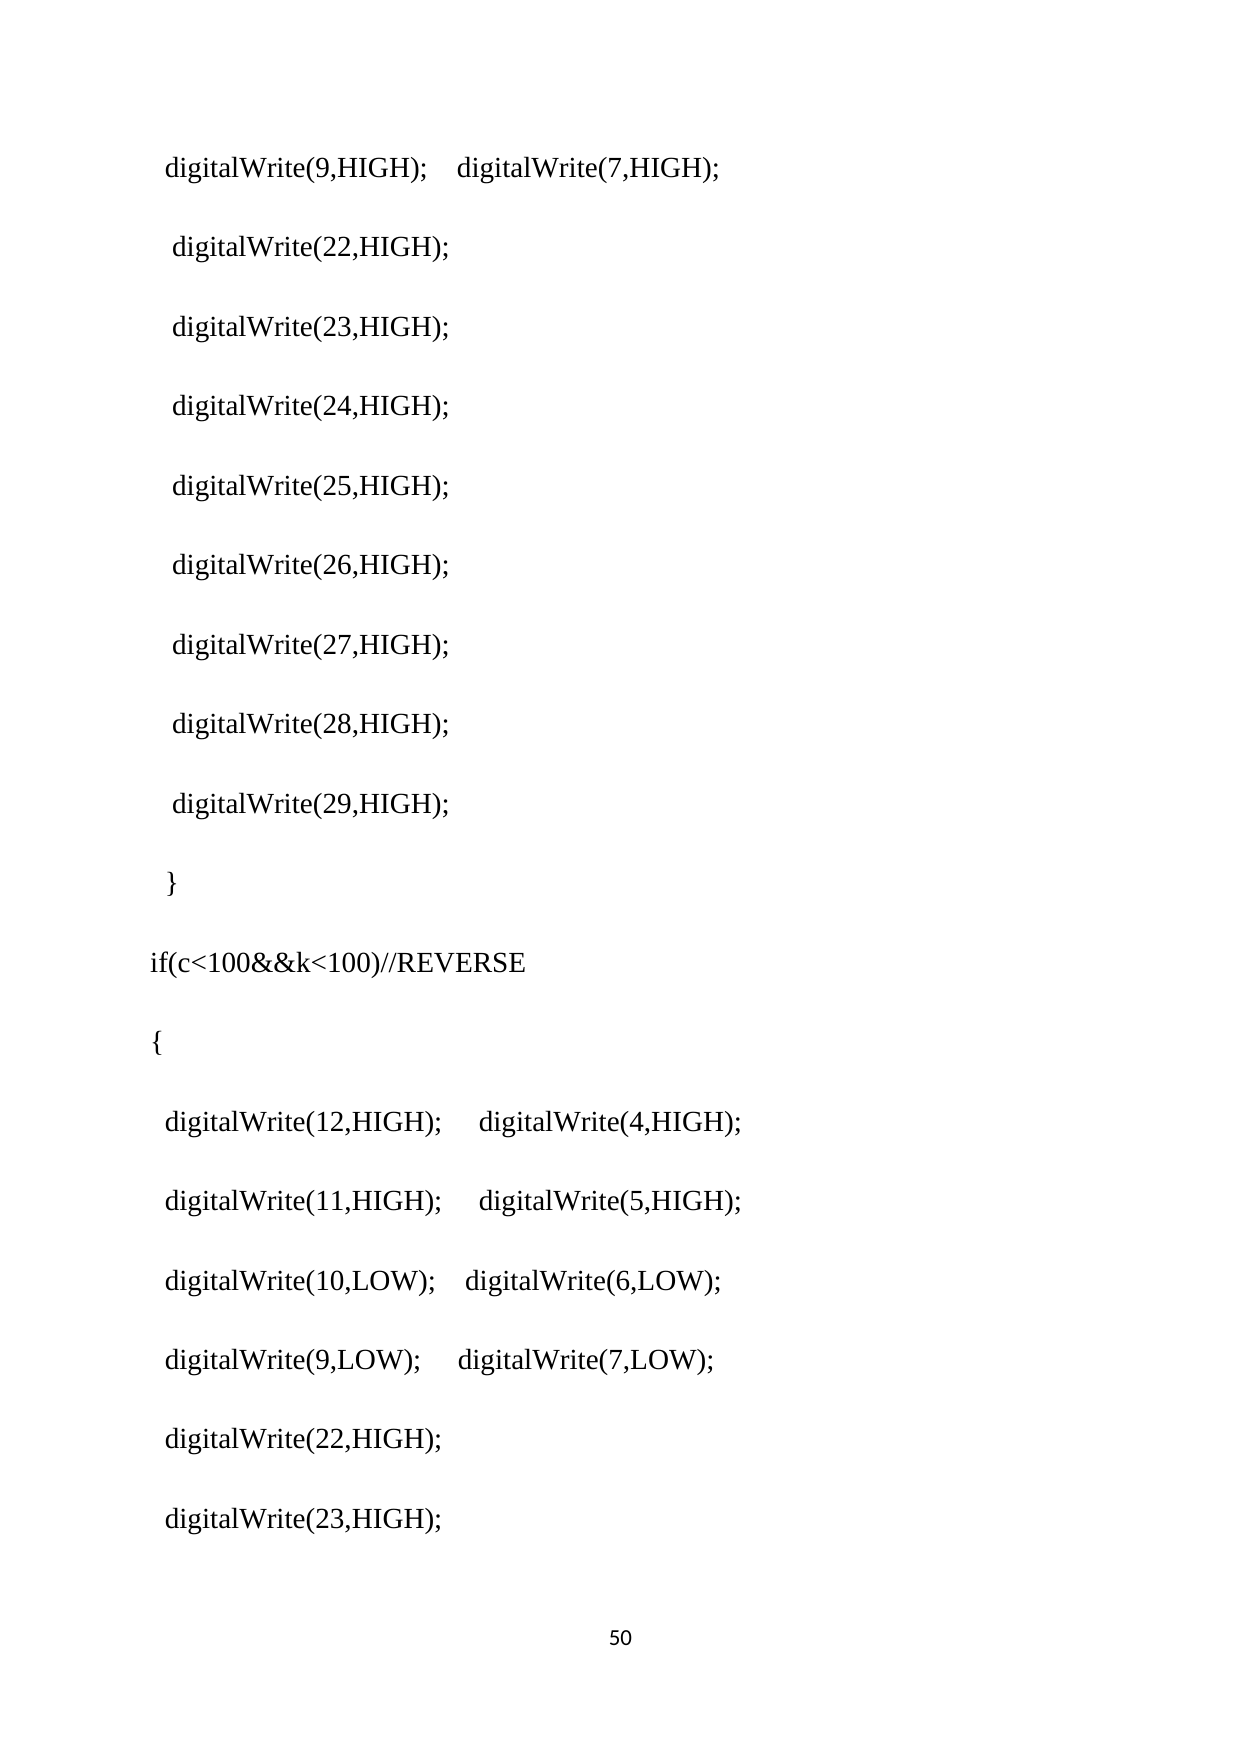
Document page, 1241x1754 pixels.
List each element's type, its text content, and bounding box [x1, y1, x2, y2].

text digitalWrite(22,HIGH); [150, 1422, 1090, 1455]
text } [150, 865, 1090, 899]
text digitalWrite(25,HIGH); [150, 468, 1090, 501]
text digitalWrite(10,LOW); digitalWrite(6,LOW); [150, 1263, 1090, 1296]
text digitalWrite(26,HIGH); [150, 547, 1090, 581]
text digitalWrite(24,HIGH); [150, 388, 1090, 422]
text digitalWrite(9,LOW); digitalWrite(7,LOW); [150, 1342, 1090, 1376]
text digitalWrite(22,HIGH); [150, 229, 1090, 263]
text digitalWrite(27,HIGH); [150, 627, 1090, 660]
text digitalWrite(12,HIGH); digitalWrite(4,HIGH); [150, 1104, 1090, 1137]
text digitalWrite(9,HIGH); digitalWrite(7,HIGH); [150, 150, 1090, 183]
text digitalWrite(11,HIGH); digitalWrite(5,HIGH); [150, 1183, 1090, 1217]
text digitalWrite(23,HIGH); [150, 309, 1090, 342]
text { [150, 1024, 1090, 1058]
text digitalWrite(28,HIGH); [150, 706, 1090, 740]
text digitalWrite(23,HIGH); [150, 1501, 1090, 1535]
text digitalWrite(29,HIGH); [150, 786, 1090, 819]
text if(c<100&&k<100)//REVERSE [150, 945, 1090, 978]
